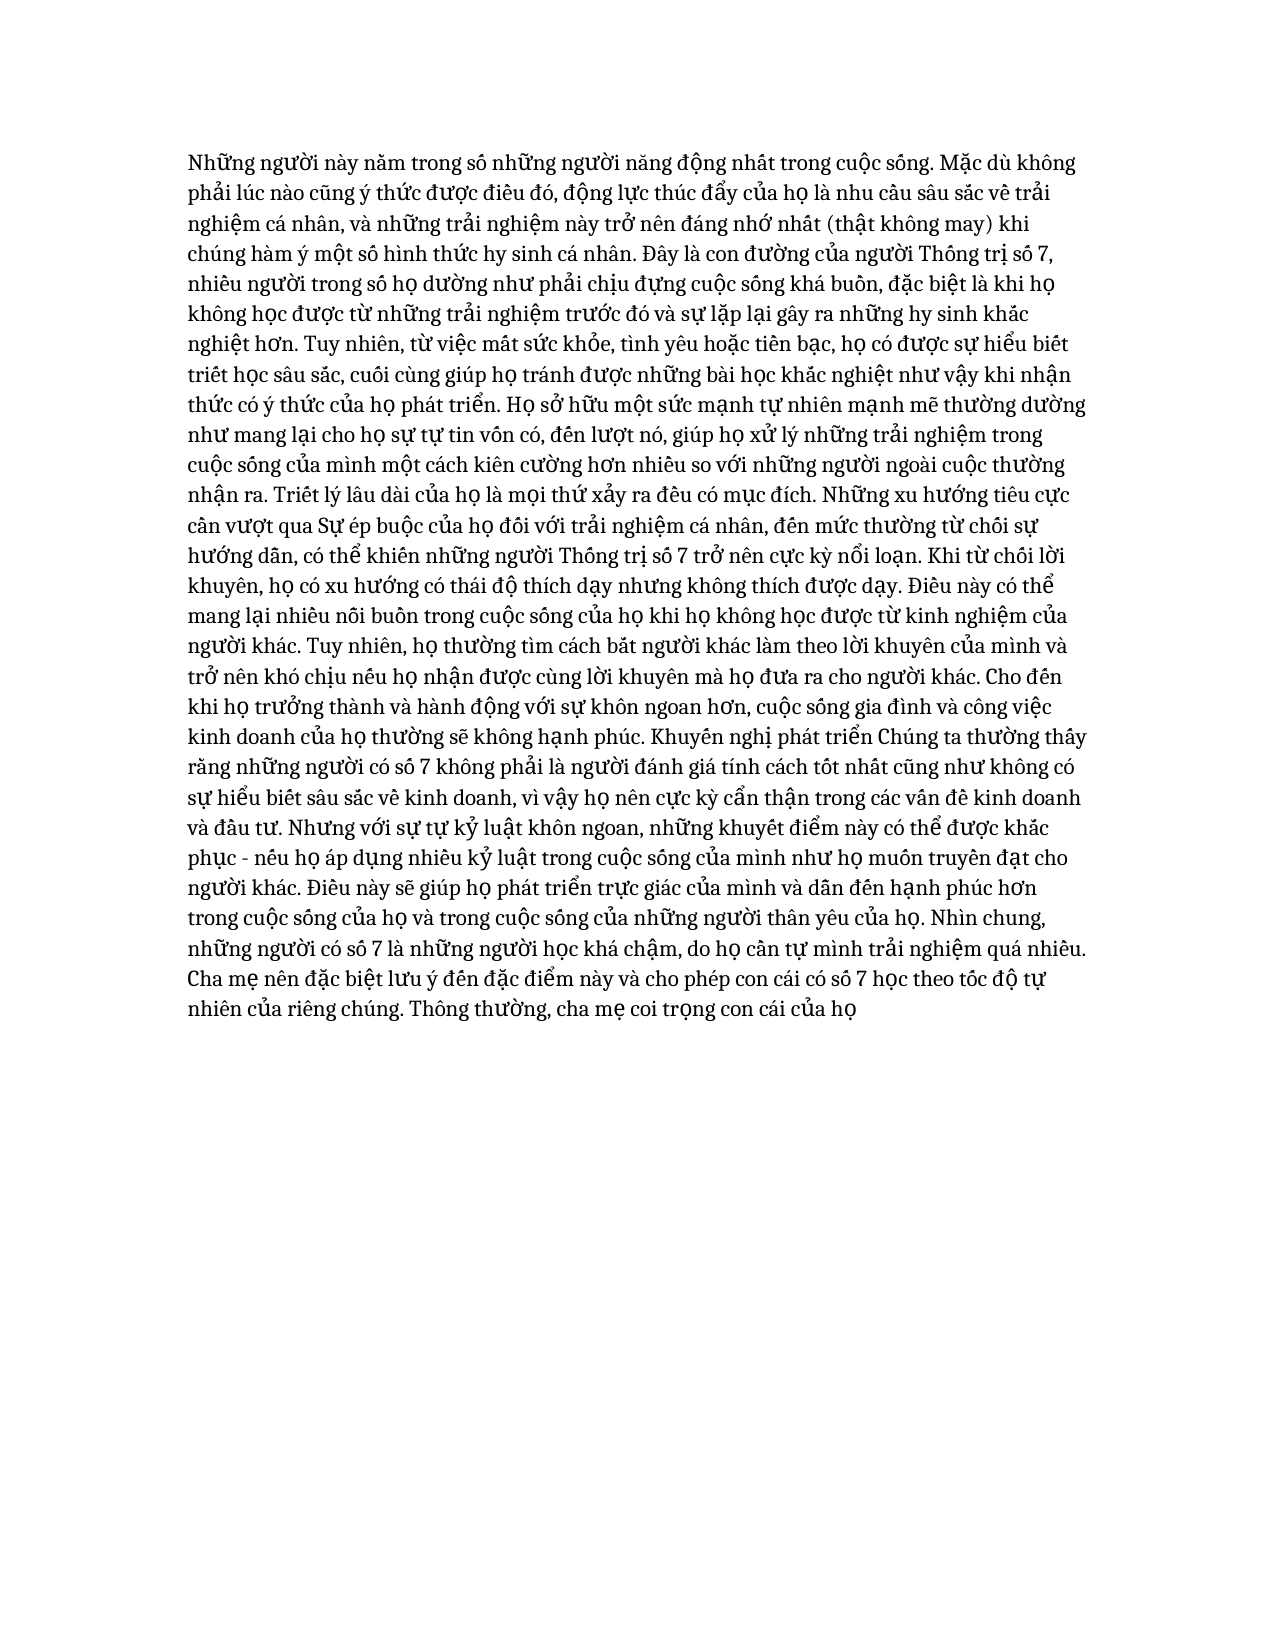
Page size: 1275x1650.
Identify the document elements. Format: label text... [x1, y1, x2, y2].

text Những người này nằm trong số những người năng động nhất trong cuộc sống. Mặc dù không phải lúc nào cũng ý thức được điều đó, động lực thúc đẩy của họ là nhu cầu sâu sắc về trải nghiệm cá nhân, và những trải nghiệm này trở nên đáng nhớ nhất (thật không may) khi chúng hàm ý một số hình thức hy sinh cá nhân. Đây là con đường của người Thống trị số 7, nhiều người trong số họ dường như phải chịu đựng cuộc sống khá buồn, đặc biệt là khi họ không học được từ những trải nghiệm trước đó và sự lặp lại gây ra những hy sinh khắc nghiệt hơn. Tuy nhiên, từ việc mất sức khỏe, tình yêu hoặc tiền bạc, họ có được sự hiểu biết triết học sâu sắc, cuối cùng giúp họ tránh được những bài học khắc nghiệt như vậy khi nhận thức có ý thức của họ phát triển. Họ sở hữu một sức mạnh tự nhiên mạnh mẽ thường dường như mang lại cho họ sự tự tin vốn có, đến lượt nó, giúp họ xử lý những trải nghiệm trong cuộc sống của mình một cách kiên cường hơn nhiều so với những người ngoài cuộc thường nhận ra. Triết lý lâu dài của họ là mọi thứ xảy ra đều có mục đích. Những xu hướng tiêu cực cần vượt qua Sự ép buộc của họ đối với trải nghiệm cá nhân, đến mức thường từ chối sự hướng dẫn, có thể khiến những người Thống trị số 7 trở nên cực kỳ nổi loạn. Khi từ chối lời khuyên, họ có xu hướng có thái độ thích dạy nhưng không thích được dạy. Điều này có thể mang lại nhiều nỗi buồn trong cuộc sống của họ khi họ không học được từ kinh nghiệm của người khác. Tuy nhiên, họ thường tìm cách bắt người khác làm theo lời khuyên của mình và trở nên khó chịu nếu họ nhận được cùng lời khuyên mà họ đưa ra cho người khác. Cho đến khi họ trưởng thành và hành động với sự khôn ngoan hơn, cuộc sống gia đình và công việc kinh doanh của họ thường sẽ không hạnh phúc. Khuyến nghị phát triển Chúng ta thường thấy rằng những người có số 7 không phải là người đánh giá tính cách tốt nhất cũng như không có sự hiểu biết sâu sắc về kinh doanh, vì vậy họ nên cực kỳ cẩn thận trong các vấn đề kinh doanh và đầu tư. Nhưng với sự tự kỷ luật khôn ngoan, những khuyết điểm này có thể được khắc phục - nếu họ áp dụng nhiều kỷ luật trong cuộc sống của mình như họ muốn truyền đạt cho người khác. Điều này sẽ giúp họ phát triển trực giác của mình và dẫn đến hạnh phúc hơn trong cuộc sống của họ và trong cuộc sống của những người thân yêu của họ. Nhìn chung, những người có số 7 là những người học khá chậm, do họ cần tự mình trải nghiệm quá nhiều. Cha mẹ nên đặc biệt lưu ý đến đặc điểm này và cho phép con cái có số 7 học theo tốc độ tự nhiên của riêng chúng. Thông thường, cha mẹ coi trọng con cái của họ [187, 150, 1087, 1022]
